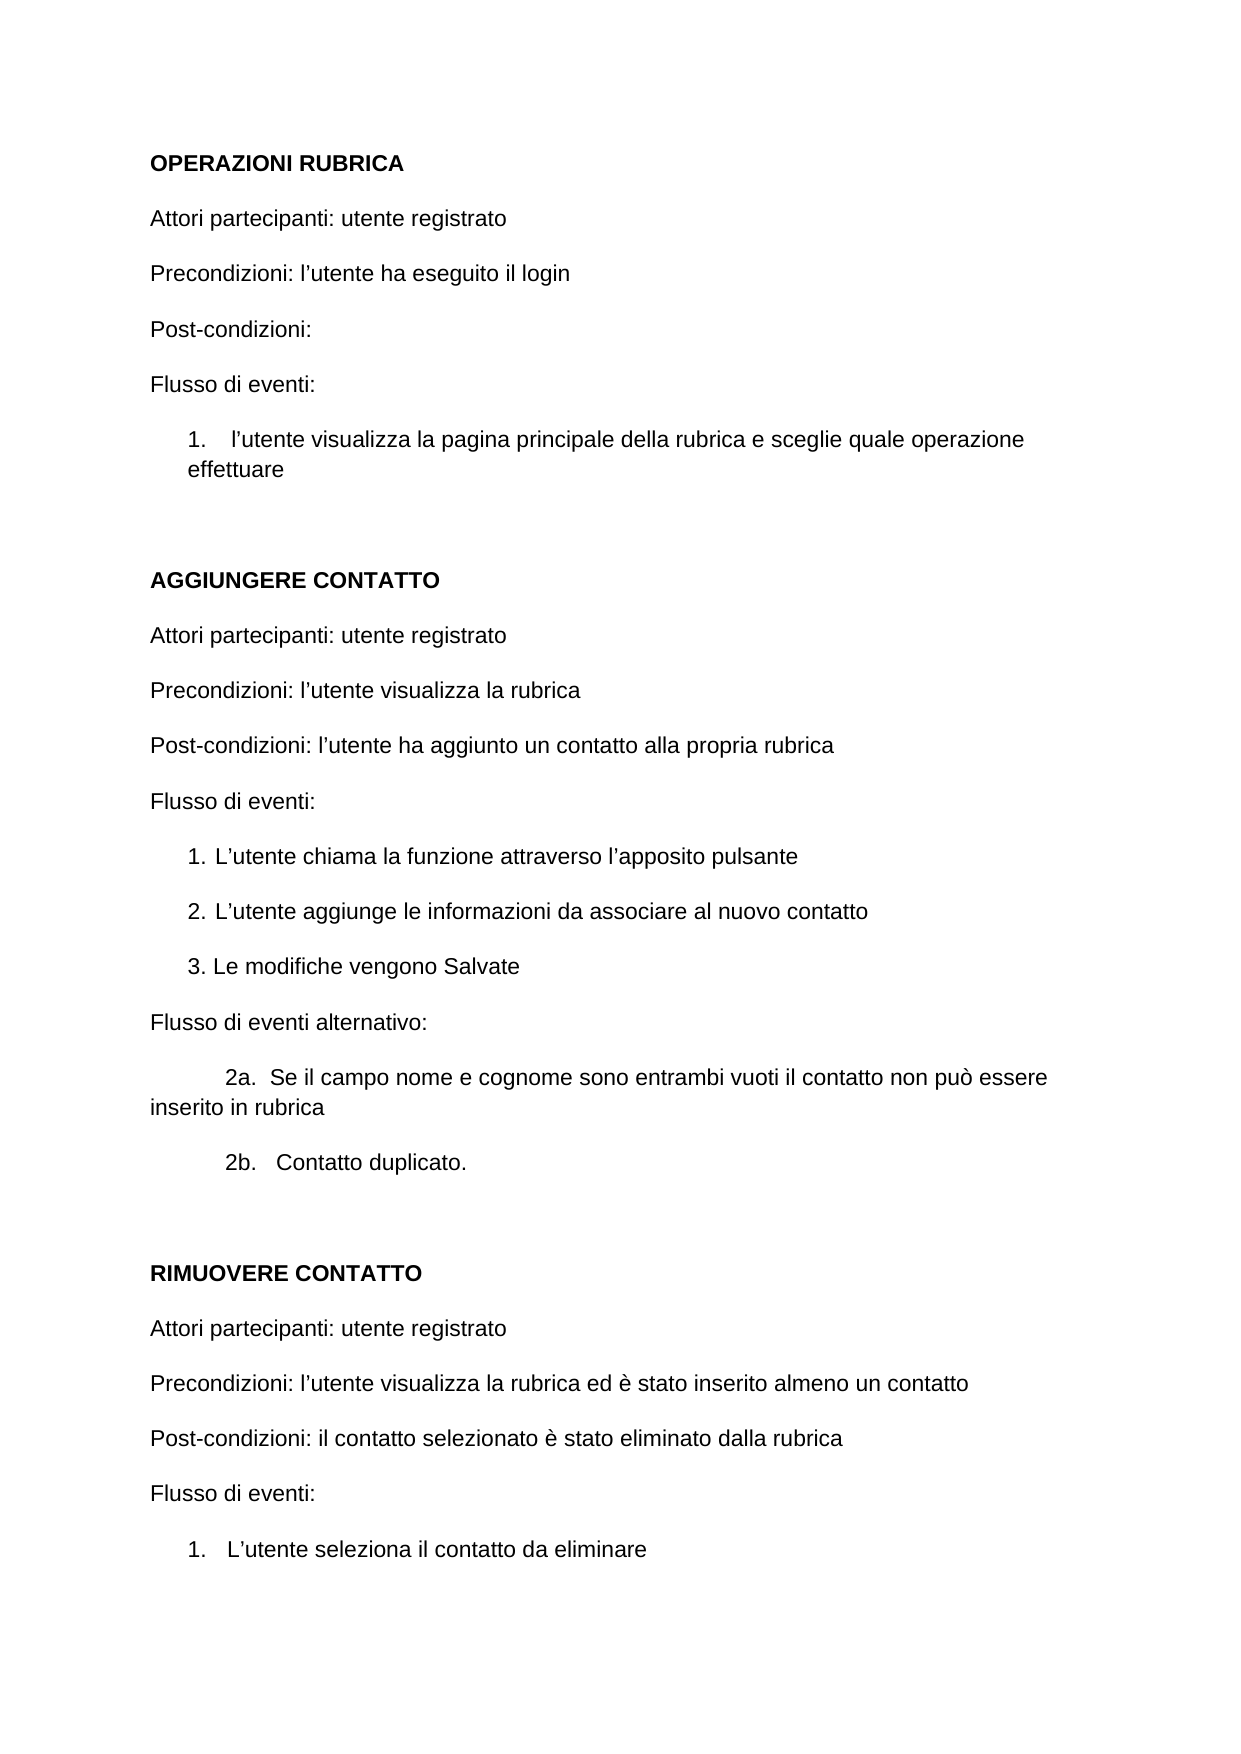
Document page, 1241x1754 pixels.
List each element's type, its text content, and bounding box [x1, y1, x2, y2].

text 1. l’utente visualizza la pagina principale della rubrica e sceglie quale operazione effettuare [187, 426, 1090, 483]
text 2a. Se il campo nome e cognome sono entrambi vuoti il contatto non può essere inserito in rubrica [150, 1064, 1090, 1120]
text Attori partecipanti: utente registrato [150, 622, 1090, 648]
text Precondizioni: l’utente visualizza la rubrica ed è stato inserito almeno un contatto [150, 1370, 1090, 1396]
text 1. L’utente seleziona il contatto da eliminare [187, 1536, 1090, 1562]
text AGGIUNGERE CONTATTO [150, 567, 1090, 593]
text 2b. Contatto duplicato. [150, 1149, 1090, 1175]
text Precondizioni: l’utente ha eseguito il login [150, 260, 1090, 287]
text Post-condizioni: il contatto selezionato è stato eliminato dalla rubrica [150, 1425, 1090, 1451]
text 2. L’utente aggiunge le informazioni da associare al nuovo contatto [187, 898, 1090, 924]
text Post-condizioni: [150, 316, 1090, 342]
text 3. Le modifiche vengono Salvate [187, 953, 1090, 979]
text Flusso di eventi: [150, 1480, 1090, 1507]
text RIMUOVERE CONTATTO [150, 1259, 1090, 1286]
text 1. L’utente chiama la funzione attraverso l’apposito pulsante [187, 843, 1090, 869]
text Precondizioni: l’utente visualizza la rubrica [150, 677, 1090, 703]
text OPERAZIONI RUBRICA [150, 150, 1090, 176]
text Flusso di eventi alternativo: [150, 1008, 1090, 1035]
text Flusso di eventi: [150, 371, 1090, 397]
text Attori partecipanti: utente registrato [150, 1315, 1090, 1341]
text Flusso di eventi: [150, 788, 1090, 814]
text Post-condizioni: l’utente ha aggiunto un contatto alla propria rubrica [150, 732, 1090, 759]
text Attori partecipanti: utente registrato [150, 205, 1090, 232]
